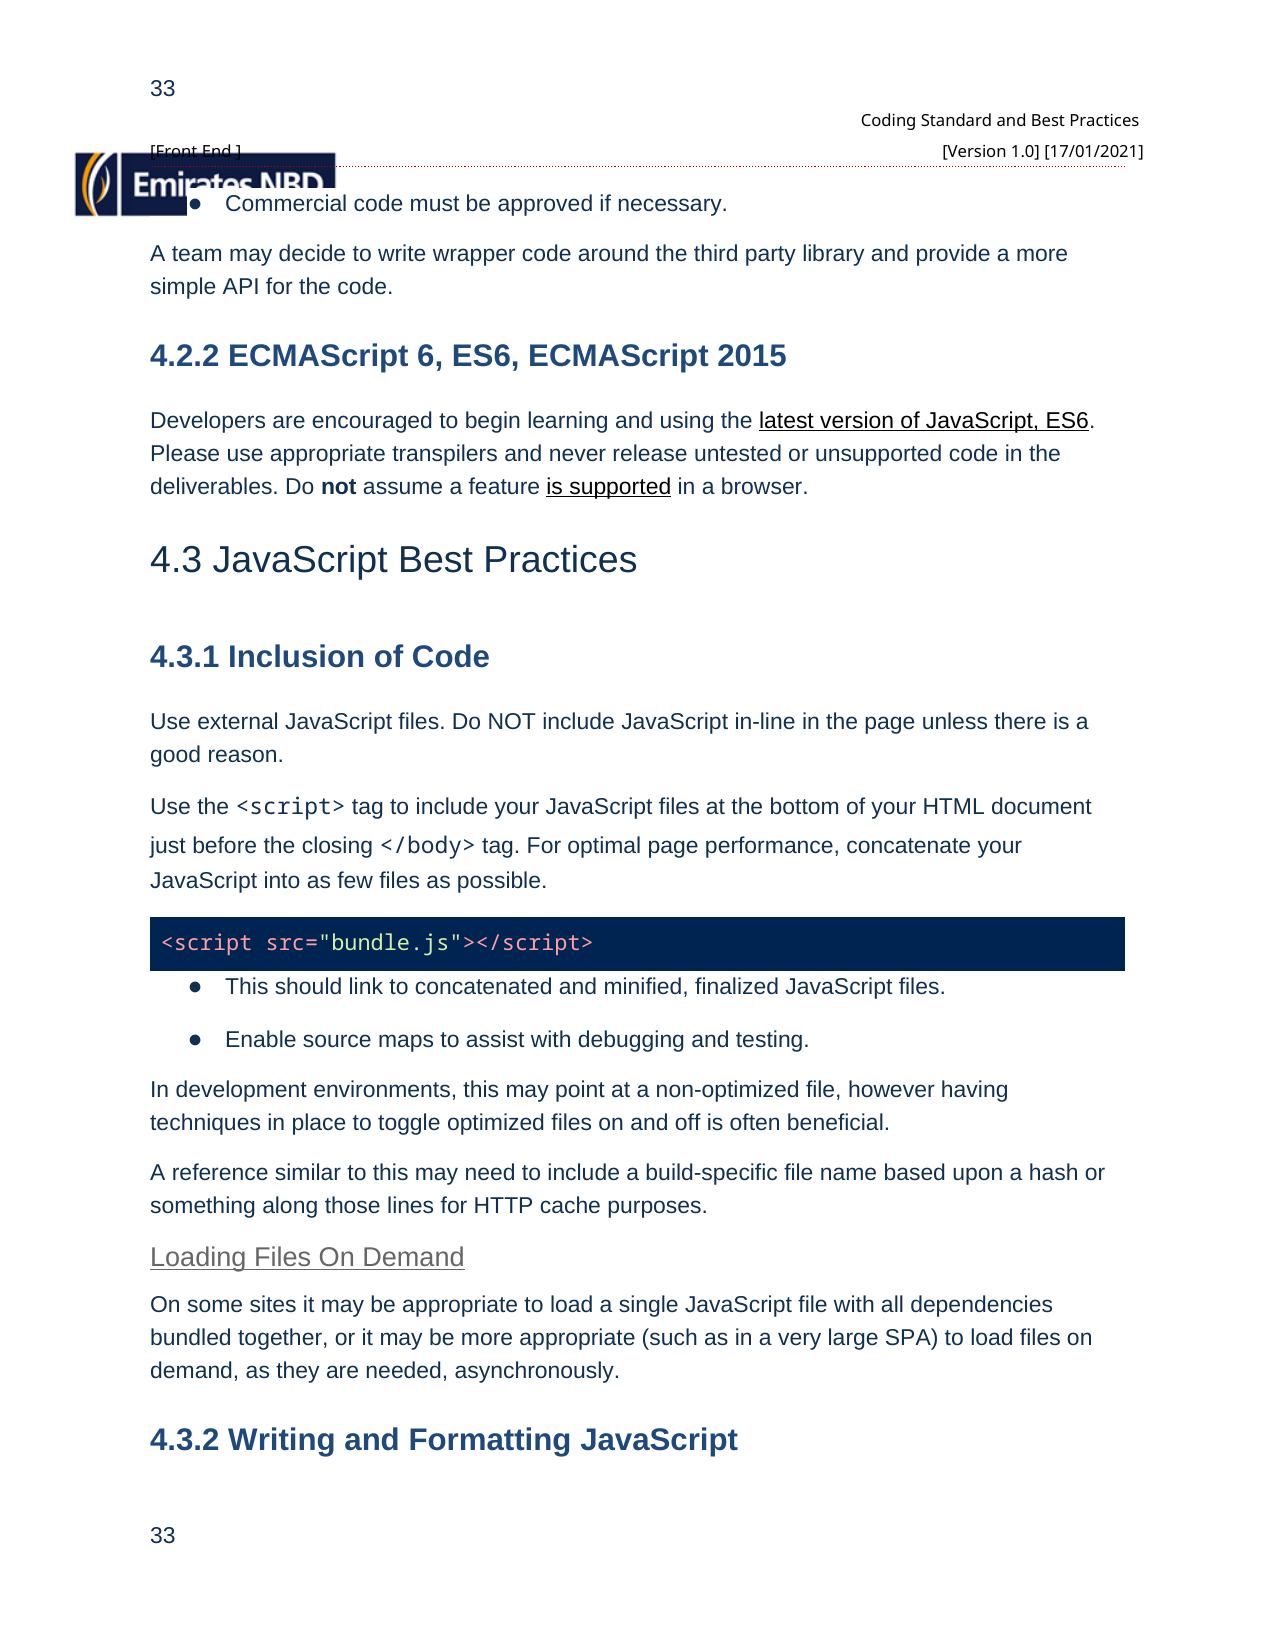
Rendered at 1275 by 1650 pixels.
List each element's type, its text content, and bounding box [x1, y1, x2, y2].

text Use the <script> tag to include your JavaScript files at the bottom of your HTML document just before the closing </body> tag. For optimal page performance, concatenate your JavaScript into as few files as possible. [150, 790, 1125, 893]
list Commercial code must be approved if necessary. [187, 188, 1125, 217]
list This should link to concatenated and minified, finalized JavaScript files. [187, 971, 1125, 1000]
text A team may decide to write wrapper code around the third party library and provide a more simple API for the code. [150, 240, 1125, 300]
picture [71, 149, 340, 220]
table_header <script src="bundle.js"></script> [150, 917, 1125, 971]
text 4.3 JavaScript Best Practices [150, 537, 1125, 581]
text 4.2.2 ECMAScript 6, ES6, ECMAScript 2015 [150, 337, 1125, 373]
text 4.3.1 Inclusion of Code [150, 638, 1125, 674]
text Developers are encouraged to begin learning and using the latest version of JavaScript, ES6. Please use appropriate transpilers and never release untested or unsupported code in the deliverables. Do not assume a feature is supported in a browser. [150, 407, 1125, 500]
text A reference similar to this may need to include a build-specific file name based upon a hash or something along those lines for HTTP cache purposes. [150, 1159, 1125, 1218]
text In development environments, this may point at a non-optimized file, however having techniques in place to toggle optimized files on and off is often beneficial. [150, 1076, 1125, 1136]
text 4.3.2 Writing and Formatting JavaScript [150, 1421, 1125, 1457]
text On some sites it may be appropriate to load a single JavaScript file with all dependencies bundled together, or it may be more appropriate (such as in a very large SPA) to load files on demand, as they are needed, asynchronously. [150, 1291, 1125, 1383]
list Enable source maps to assist with debugging and testing. [187, 1024, 1125, 1052]
text Loading Files On Demand [150, 1241, 1125, 1273]
text Use external JavaScript files. Do NOT include JavaScript in-line in the page unless there is a good reason. [150, 708, 1125, 767]
